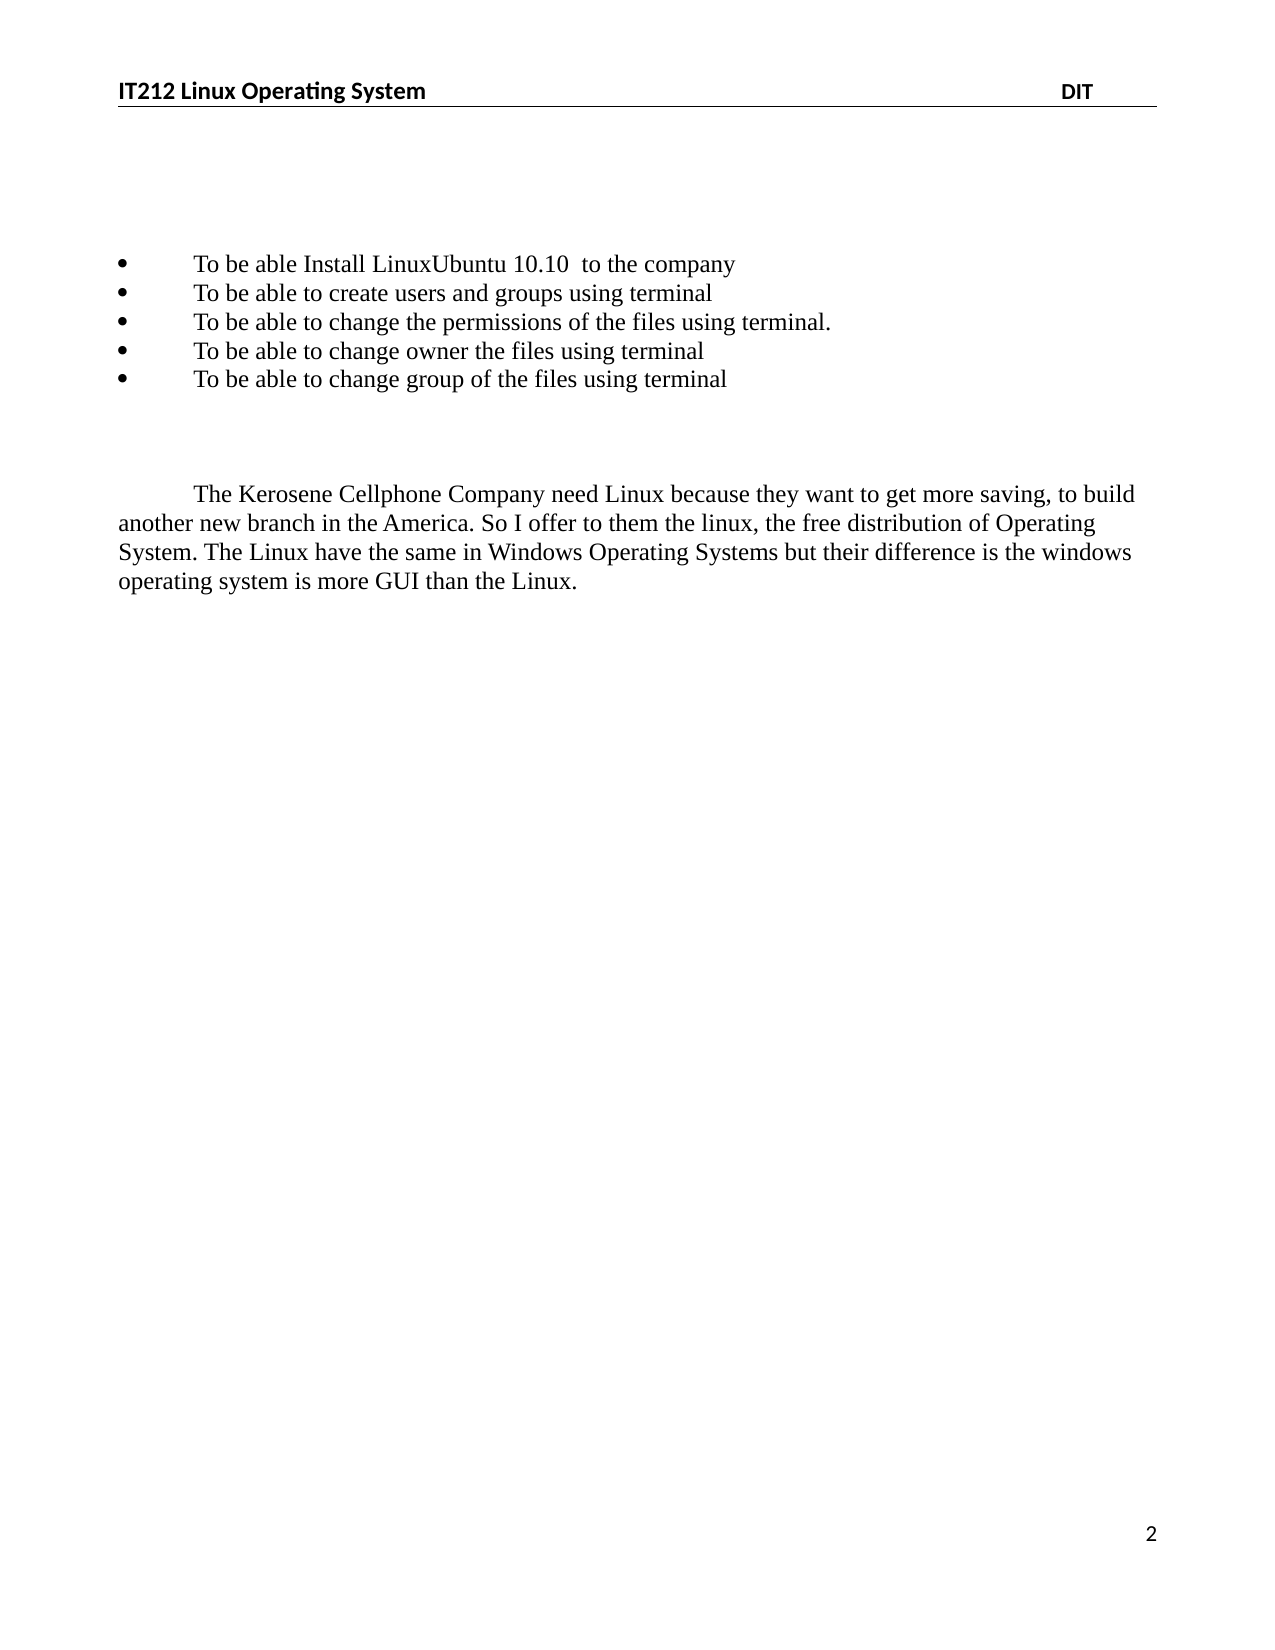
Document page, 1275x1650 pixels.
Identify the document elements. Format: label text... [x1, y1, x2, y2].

list To be able to change group of the files using terminal [118, 364, 1157, 393]
text The Kerosene Cellphone Company need Linux because they want to get more saving, to build another new branch in the America. So I offer to them the linux, the free distribution of Operating System. The Linux have the same in Windows Operating Systems but their difference is the windows operating system is more GUI than the Linux. [118, 479, 1157, 594]
list To be able to change owner the files using terminal [118, 336, 1157, 364]
list To be able Install LinuxUbuntu 10.10 to the company [118, 249, 1157, 278]
list To be able to change the permissions of the files using terminal. [118, 307, 1157, 336]
list To be able to create users and groups using terminal [118, 278, 1157, 307]
